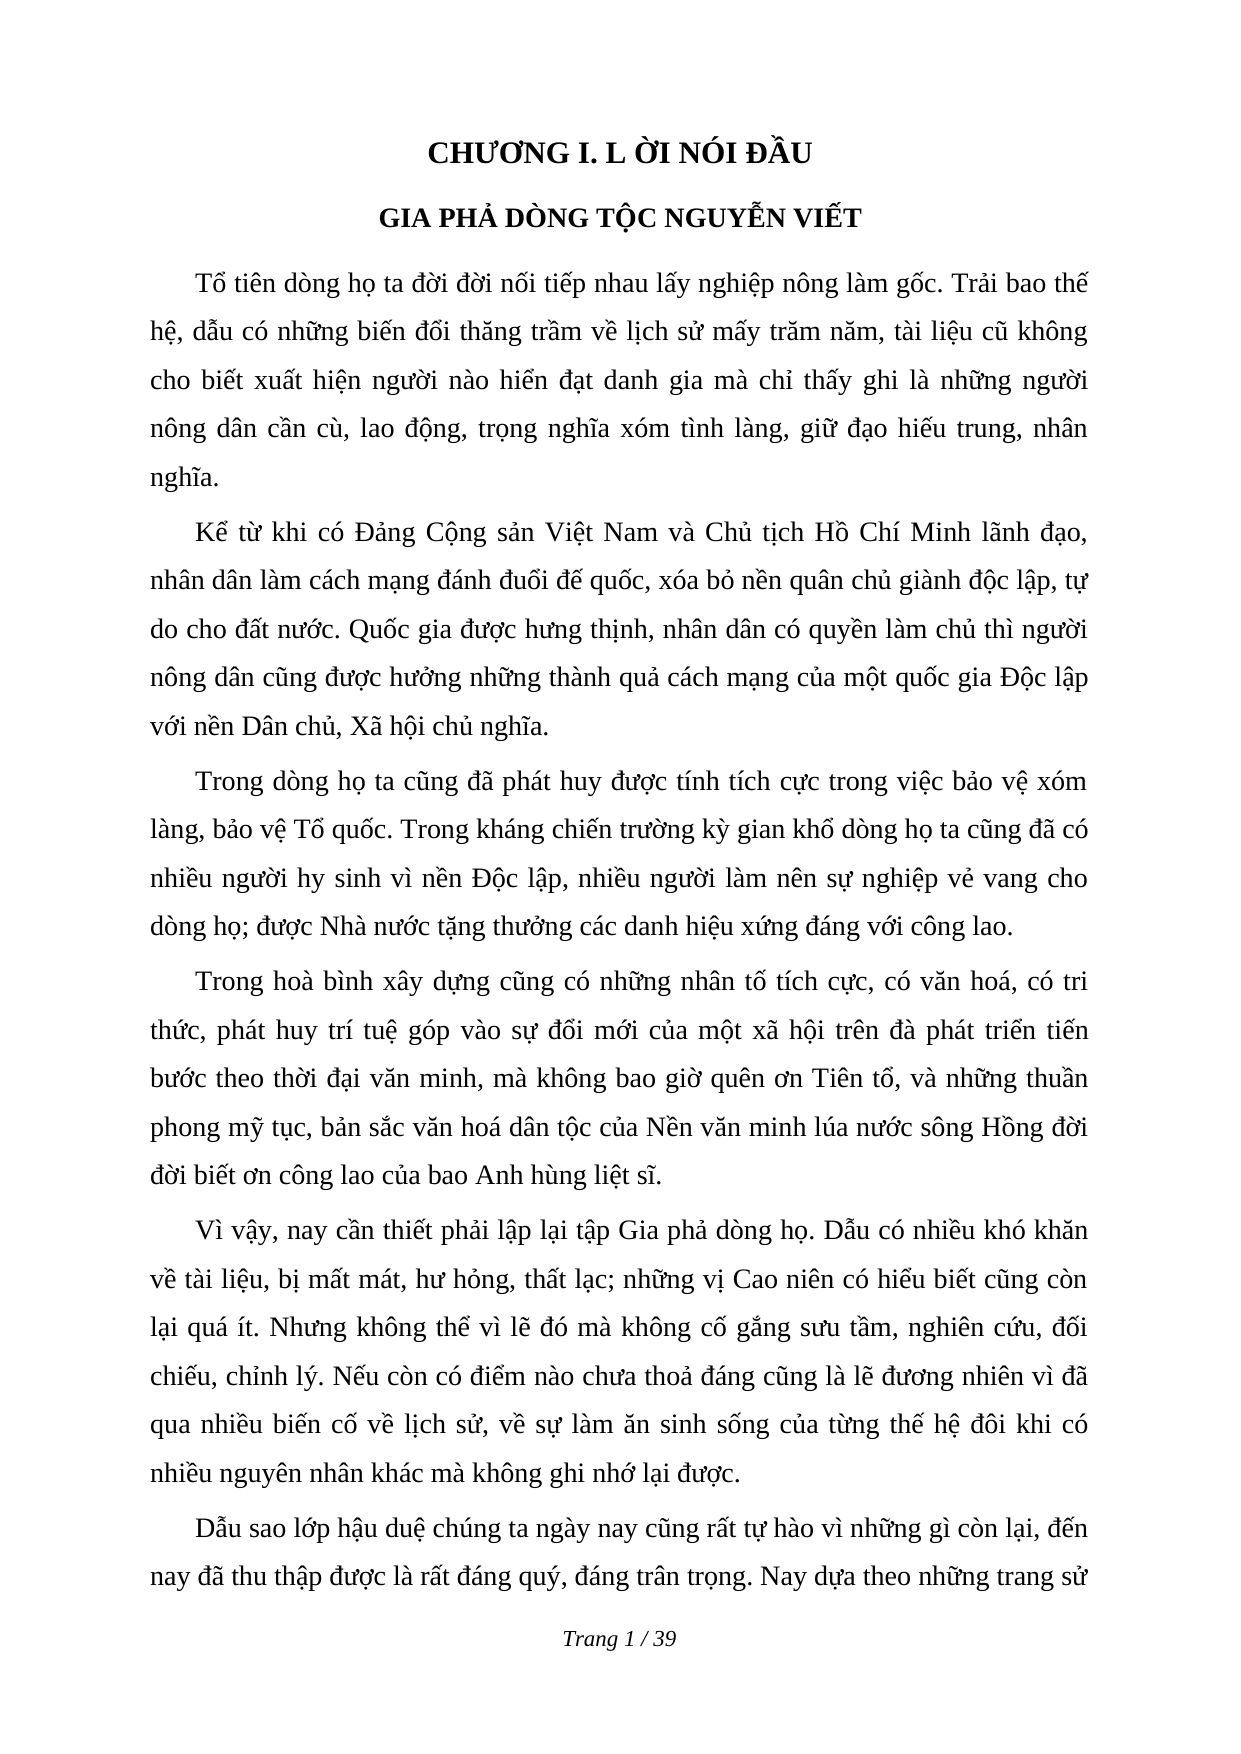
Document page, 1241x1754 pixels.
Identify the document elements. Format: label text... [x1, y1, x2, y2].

text GIA PHẢ DÒNG TỘC NGUYỄN VIẾT [150, 201, 1090, 233]
text Kể từ khi có Đảng Cộng sản Việt Nam và Chủ tịch Hồ Chí Minh lãnh đạo, nhân dân làm cách mạng đánh đuổi đế quốc, xóa bỏ nền quân chủ giành độc lập, tự do cho đất nước. Quốc gia được hưng thịnh, nhân dân có quyền làm chủ thì người nông dân cũng được hưởng những thành quả cách mạng của một quốc gia Độc lập với nền Dân chủ, Xã hội chủ nghĩa. [150, 515, 1090, 741]
text Vì vậy, nay cần thiết phải lập lại tập Gia phả dòng họ. Dẫu có nhiều khó khăn về tài liệu, bị mất mát, hư hỏng, thất lạc; những vị Cao niên có hiểu biết cũng còn lại quá ít. Nhưng không thể vì lẽ đó mà không cố gắng sưu tầm, nghiên cứu, đối chiếu, chỉnh lý. Nếu còn có điểm nào chưa thoả đáng cũng là lẽ đương nhiên vì đã qua nhiều biến cố về lịch sử, về sự làm ăn sinh sống của từng thế hệ đôi khi có nhiều nguyên nhân khác mà không ghi nhớ lại được. [150, 1213, 1090, 1488]
text Tổ tiên dòng họ ta đời đời nối tiếp nhau lấy nghiệp nông làm gốc. Trải bao thế hệ, dẫu có những biến đổi thăng trầm về lịch sử mấy trăm năm, tài liệu cũ không cho biết xuất hiện người nào hiển đạt danh gia mà chỉ thấy ghi là những người nông dân cần cù, lao động, trọng nghĩa xóm tình làng, giữ đạo hiếu trung, nhân nghĩa. [150, 266, 1090, 492]
text CHƯƠNG I. L ỜI NÓI ĐẦU [150, 134, 1090, 170]
text Trong dòng họ ta cũng đã phát huy được tính tích cực trong việc bảo vệ xóm làng, bảo vệ Tổ quốc. Trong kháng chiến trường kỳ gian khổ dòng họ ta cũng đã có nhiều người hy sinh vì nền Độc lập, nhiều người làm nên sự nghiệp vẻ vang cho dòng họ; được Nhà nước tặng thưởng các danh hiệu xứng đáng với công lao. [150, 764, 1090, 942]
text Trong hoà bình xây dựng cũng có những nhân tố tích cực, có văn hoá, có tri thức, phát huy trí tuệ góp vào sự đổi mới của một xã hội trên đà phát triển tiến bước theo thời đại văn minh, mà không bao giờ quên ơn Tiên tổ, và những thuần phong mỹ tục, bản sắc văn hoá dân tộc của Nền văn minh lúa nước sông Hồng đời đời biết ơn công lao của bao Anh hùng liệt sĩ. [150, 964, 1090, 1191]
